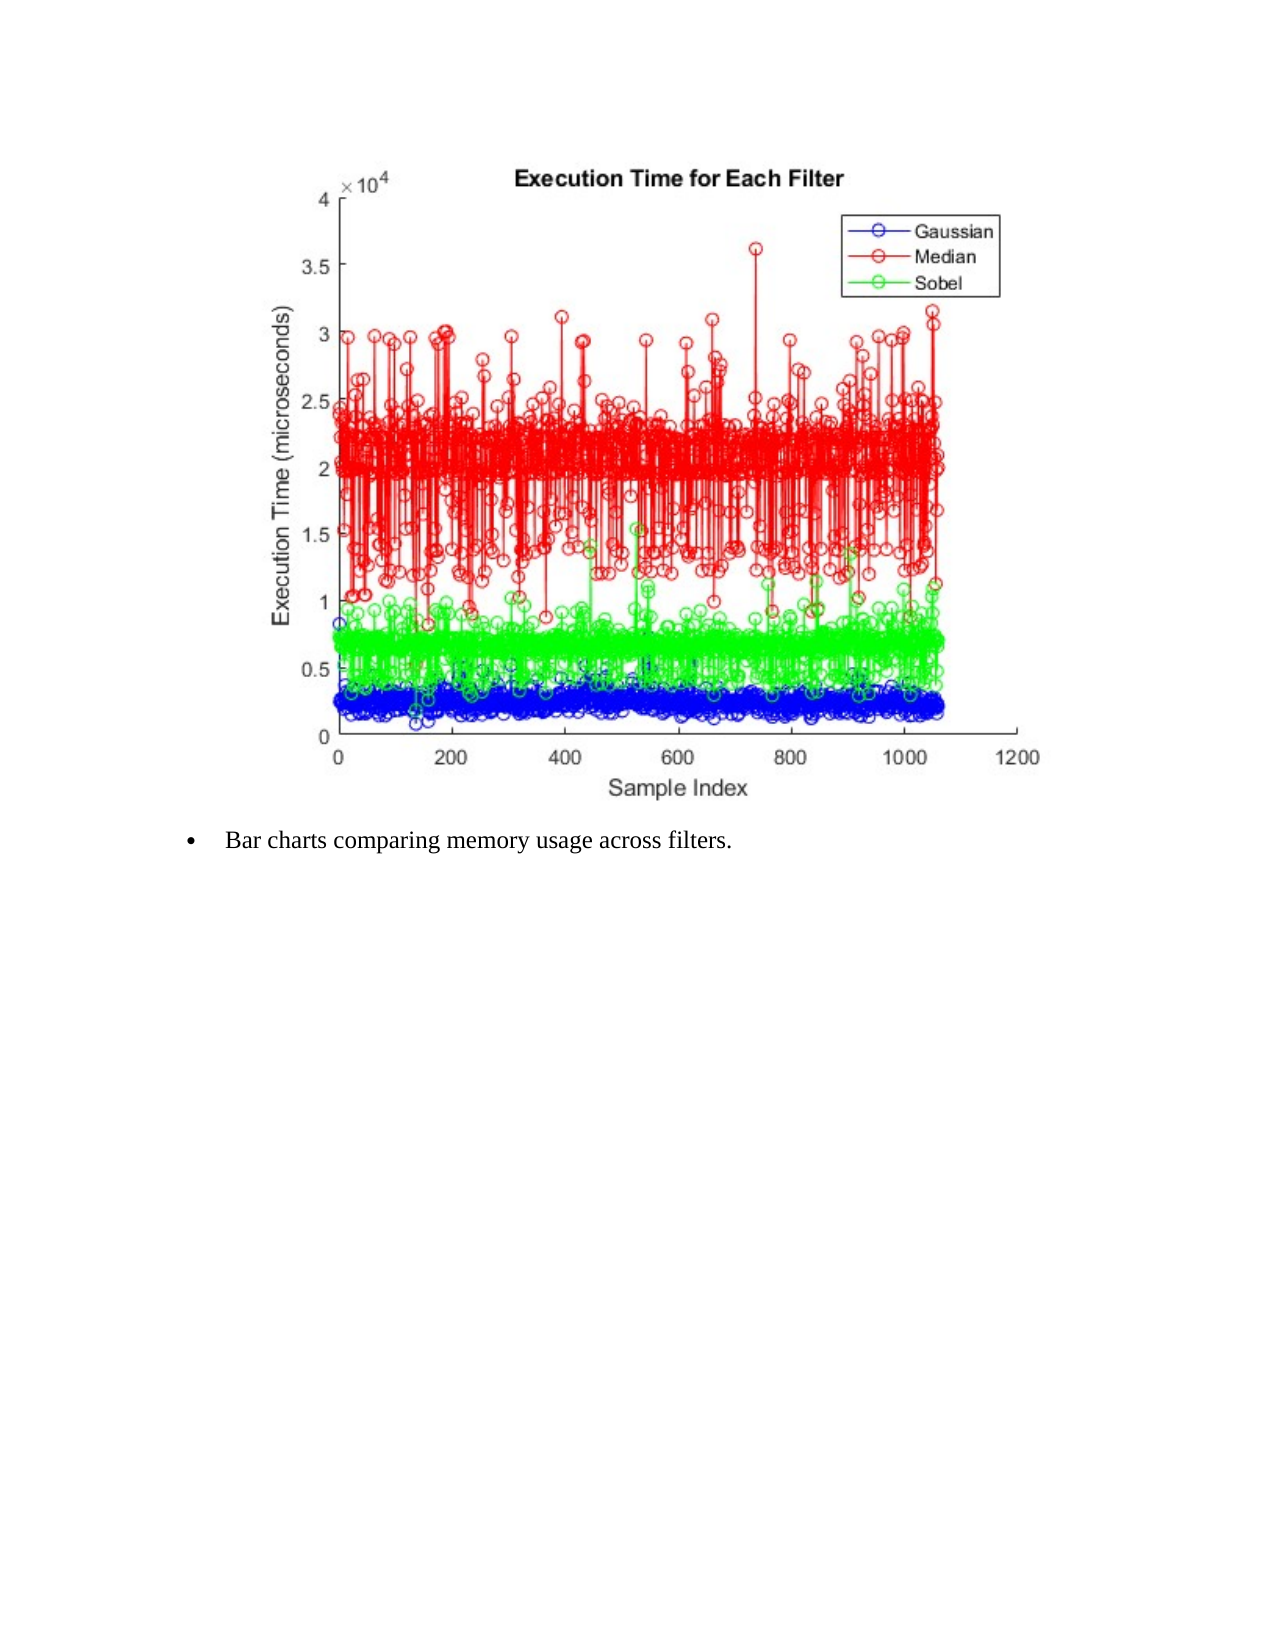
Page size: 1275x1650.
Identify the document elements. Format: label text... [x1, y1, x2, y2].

list Bar charts comparing memory usage across filters. [187, 825, 1125, 854]
picture [225, 150, 1100, 807]
